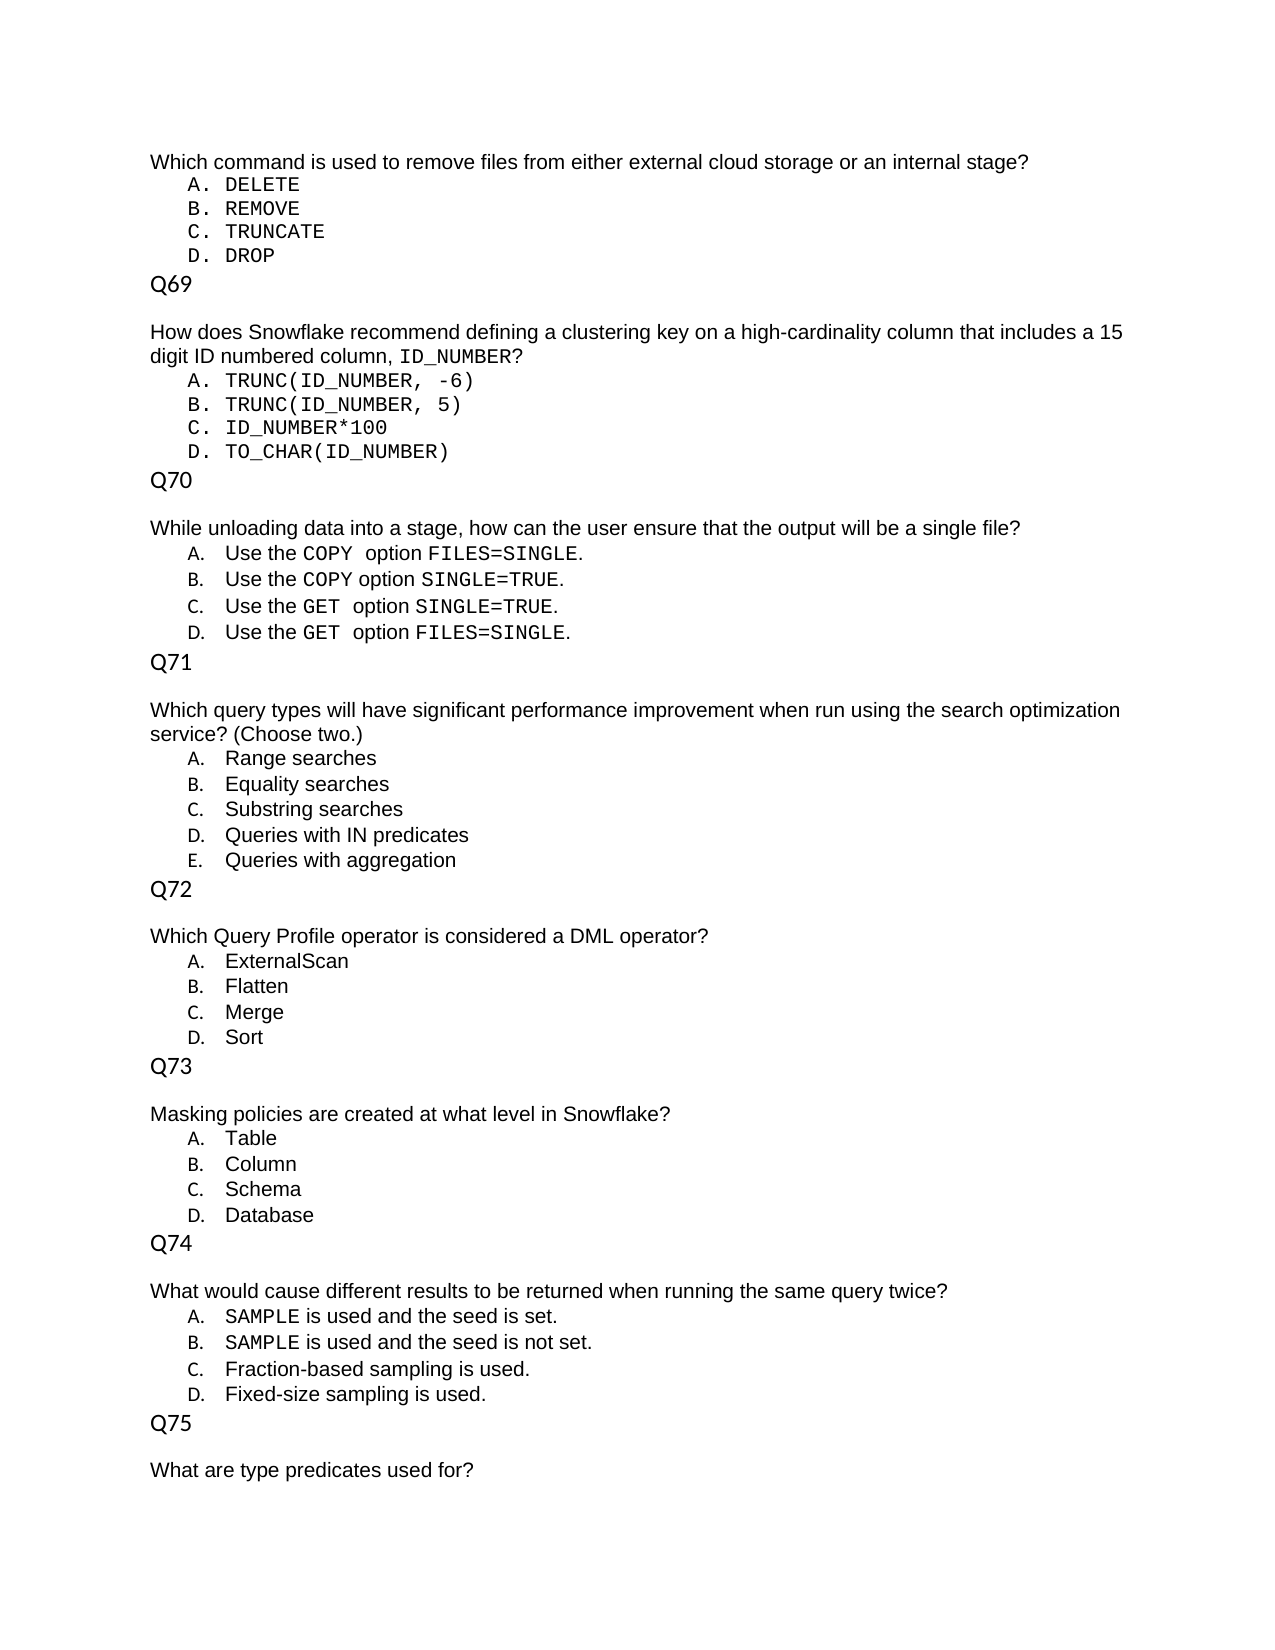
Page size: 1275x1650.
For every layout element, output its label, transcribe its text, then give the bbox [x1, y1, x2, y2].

list Fraction-based sampling is used. [187, 1356, 1125, 1381]
list SAMPLE is used and the seed is not set. [187, 1329, 1125, 1356]
text Which command is used to remove files from either external cloud storage or an internal stage? [150, 150, 1125, 174]
list Use the COPY option SINGLE=TRUE. [187, 567, 1125, 593]
list TRUNC(ID_NUMBER, -6) [187, 370, 1125, 394]
list SAMPLE is used and the seed is set. [187, 1303, 1125, 1329]
list DROP [187, 245, 1125, 268]
list REMOVE [187, 198, 1125, 221]
list Queries with aggregation [187, 847, 1125, 873]
text Q71 [150, 646, 1125, 677]
list Use the COPY option FILES=SINGLE. [187, 540, 1125, 567]
text Which Query Profile operator is considered a DML operator? [150, 924, 1125, 948]
list Fixed-size sampling is used. [187, 1381, 1125, 1407]
text What would cause different results to be returned when running the same query twice? [150, 1279, 1125, 1303]
list Column [187, 1151, 1125, 1176]
list Use the GET option SINGLE=TRUE. [187, 593, 1125, 619]
text Q70 [150, 464, 1125, 495]
text Q73 [150, 1050, 1125, 1081]
list Equality searches [187, 771, 1125, 796]
text How does Snowflake recommend defining a clustering key on a high-cardinality column that includes a 15 digit ID numbered column, ID_NUMBER? [150, 320, 1125, 370]
list ID_NUMBER*100 [187, 417, 1125, 441]
text While unloading data into a stage, how can the user ensure that the output will be a single file? [150, 516, 1125, 540]
text Which query types will have significant performance improvement when run using the search optimization service? (Choose two.) [150, 698, 1125, 746]
list Flatten [187, 974, 1125, 999]
text Q75 [150, 1407, 1125, 1437]
text What are type predicates used for? [150, 1458, 1125, 1482]
list Schema [187, 1176, 1125, 1202]
list Merge [187, 999, 1125, 1024]
list DELETE [187, 174, 1125, 198]
list Table [187, 1126, 1125, 1151]
list TRUNCATE [187, 221, 1125, 245]
text Masking policies are created at what level in Snowflake? [150, 1102, 1125, 1126]
text Q74 [150, 1227, 1125, 1258]
list Substring searches [187, 796, 1125, 822]
list Queries with IN predicates [187, 822, 1125, 847]
text Q69 [150, 268, 1125, 299]
list ExternalScan [187, 948, 1125, 974]
list TRUNC(ID_NUMBER, 5) [187, 394, 1125, 417]
list TO_CHAR(ID_NUMBER) [187, 441, 1125, 464]
list Range searches [187, 746, 1125, 771]
list Database [187, 1202, 1125, 1227]
text Q72 [150, 873, 1125, 903]
list Sort [187, 1024, 1125, 1050]
list Use the GET option FILES=SINGLE. [187, 619, 1125, 646]
